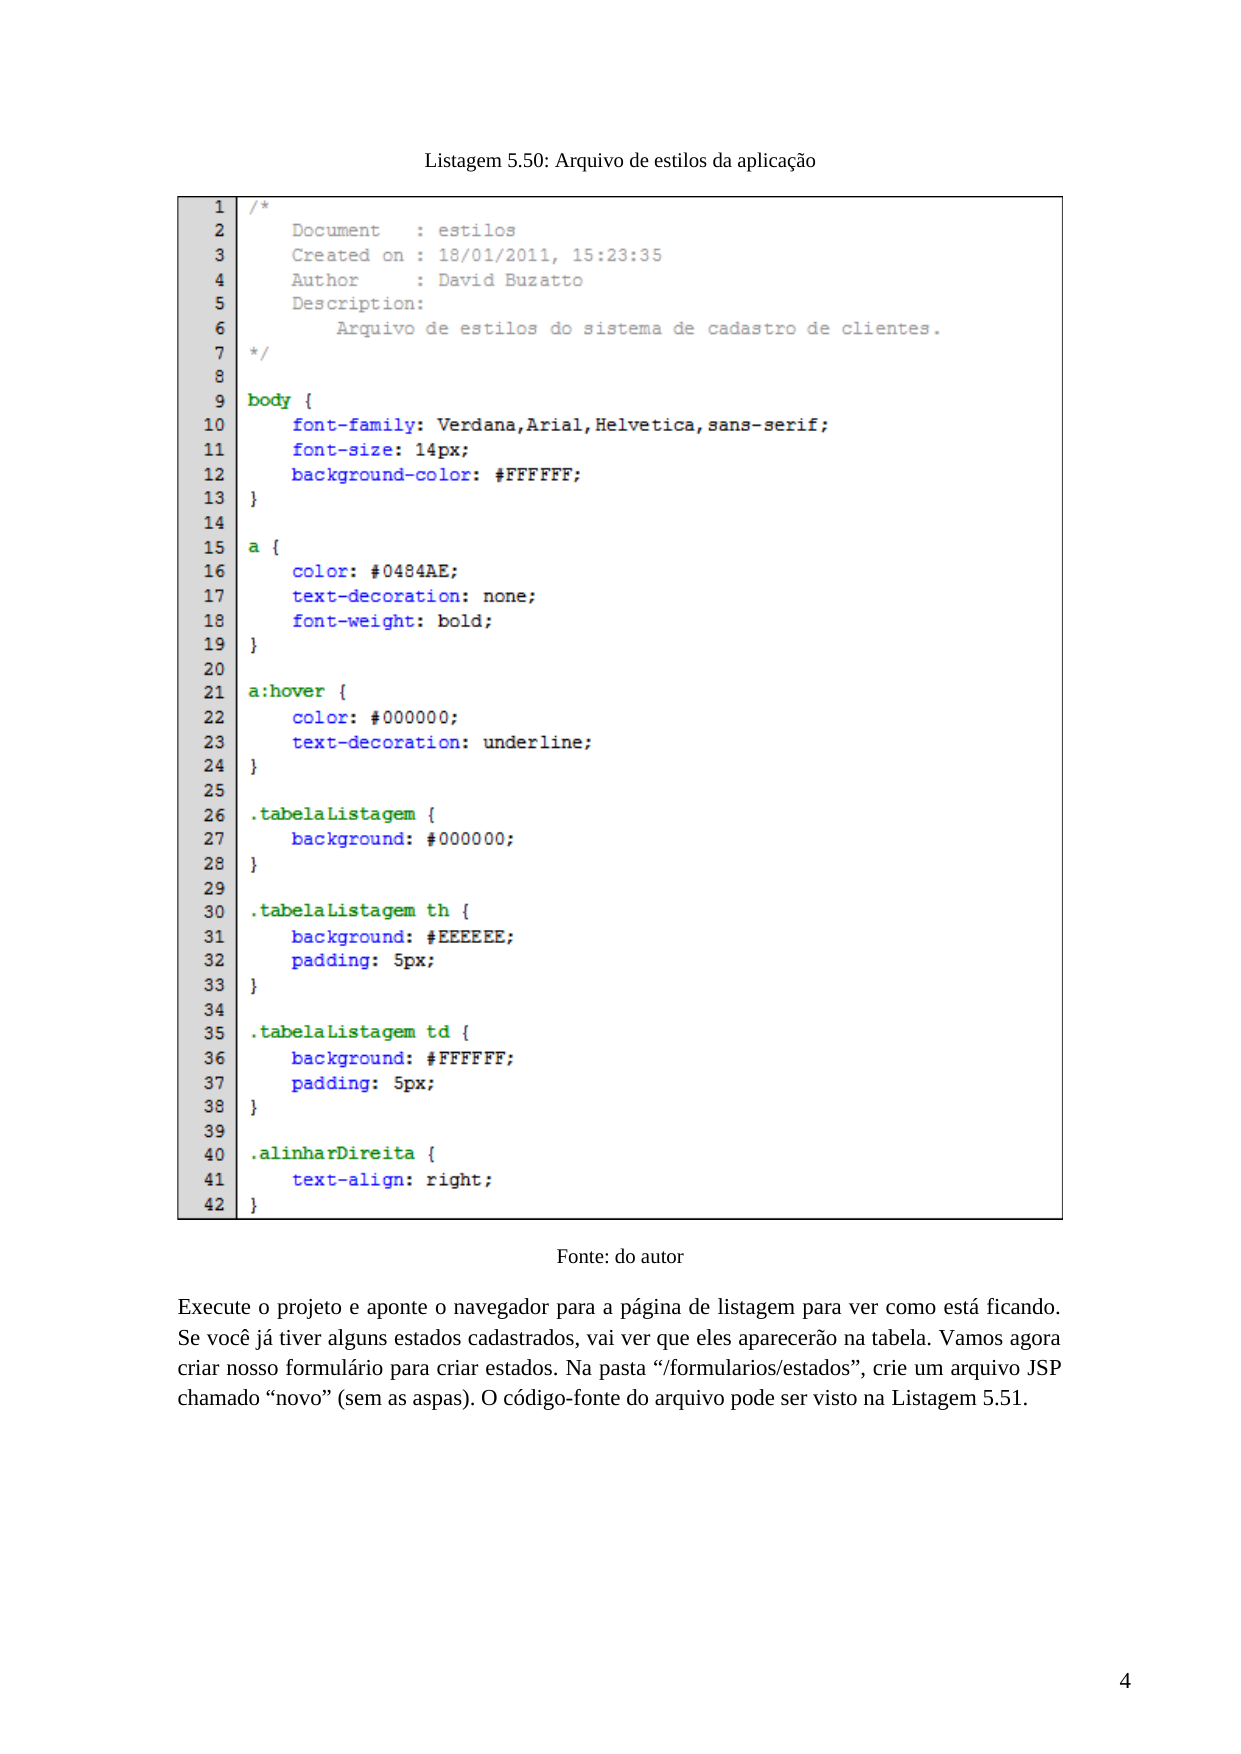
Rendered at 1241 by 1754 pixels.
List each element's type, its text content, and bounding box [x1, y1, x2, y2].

picture [177, 196, 1063, 1220]
text Fonte: do autor [177, 1244, 1063, 1268]
